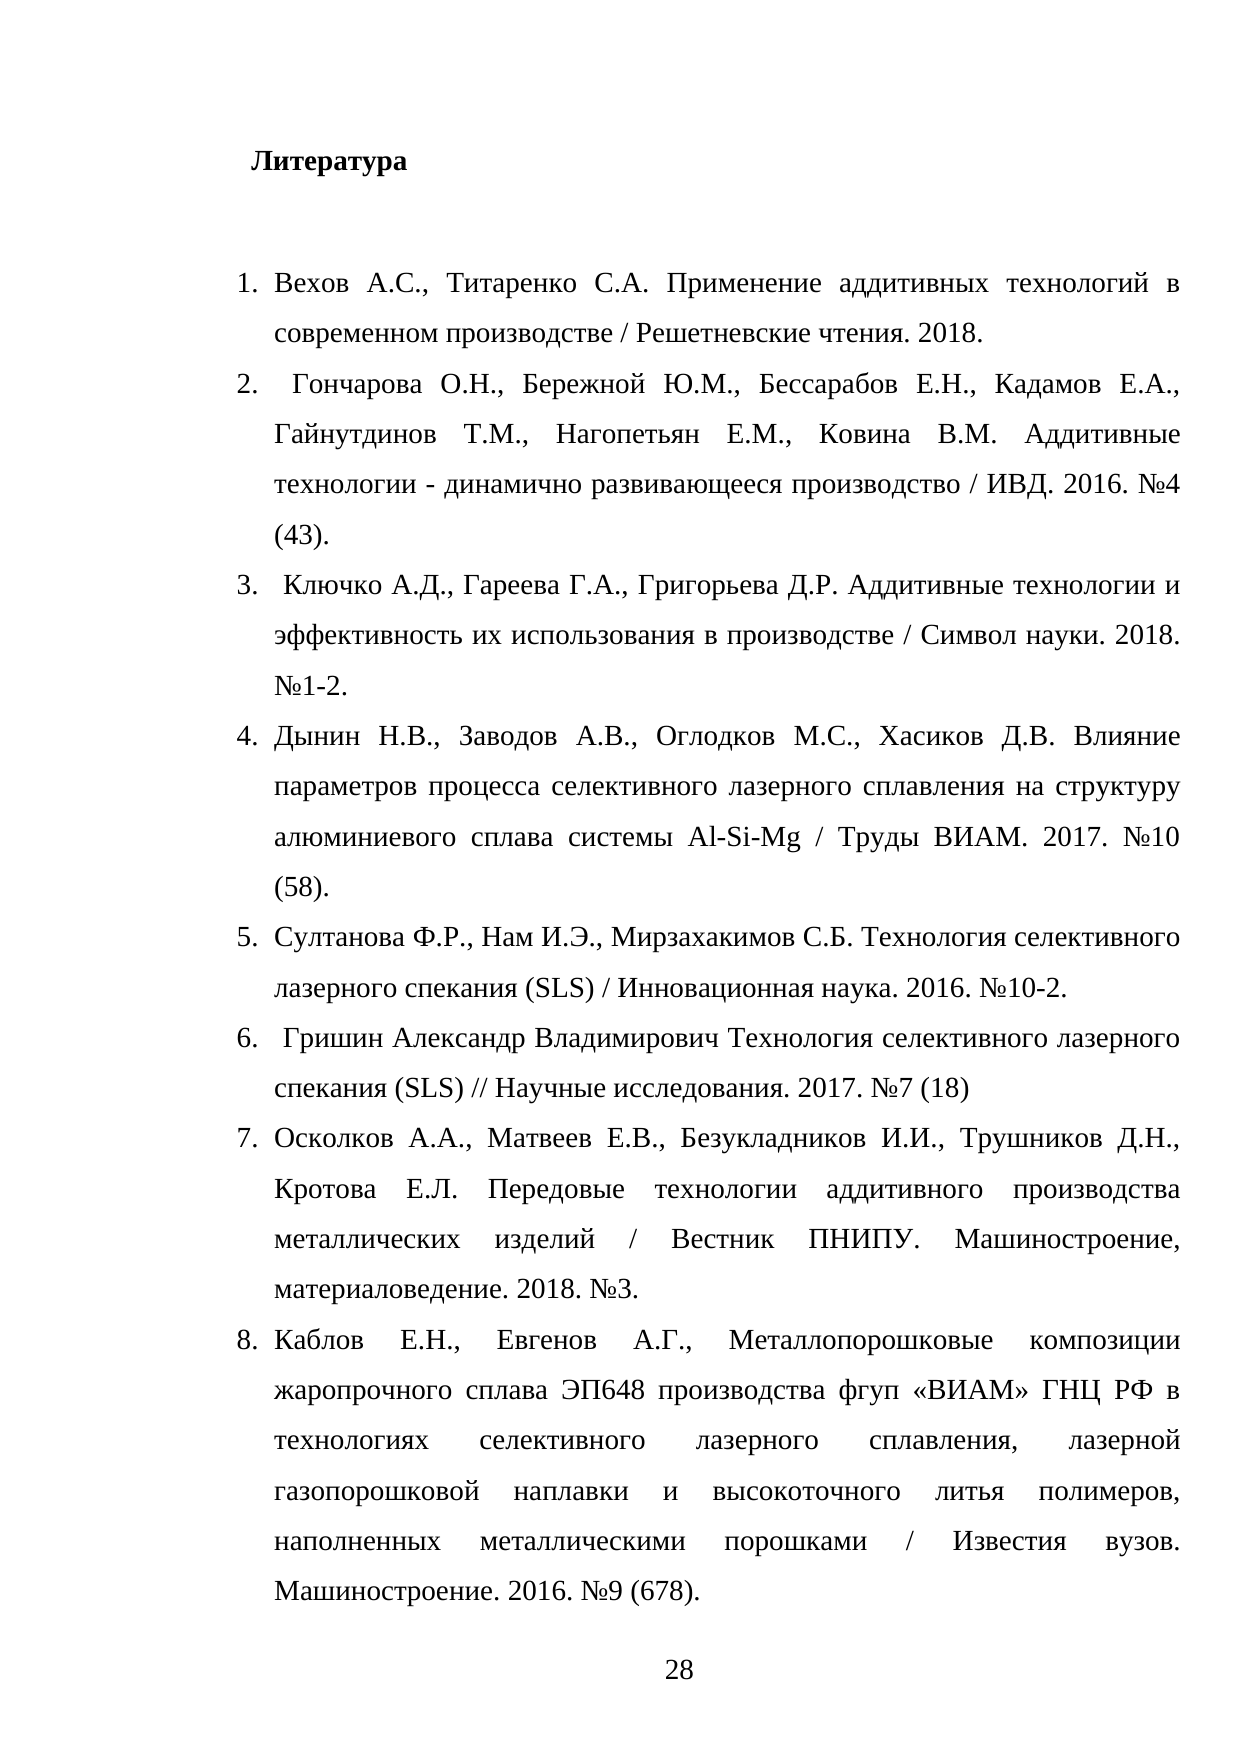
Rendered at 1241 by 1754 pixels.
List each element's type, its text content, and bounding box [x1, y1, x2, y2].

list Каблов Е.Н., Евгенов А.Г., Металлопорошковые композиции жаропрочного сплава ЭП648 производства фгуп «ВИАМ» ГНЦ РФ в технологиях селективного лазерного сплавления, лазерной газопорошковой наплавки и высокоточного литья полимеров, наполненных металлическими порошками / Известия вузов. Машиностроение. 2016. №9 (678). [236, 1322, 1181, 1607]
list Ключко А.Д., Гареева Г.А., Григорьева Д.Р. Аддитивные технологии и эффективность их использования в производстве / Символ науки. 2018. №1-2. [236, 567, 1181, 701]
list Вехов А.С., Титаренко С.А. Применение аддитивных технологий в современном производстве / Решетневские чтения. 2018. [236, 265, 1181, 349]
list Гончарова О.Н., Бережной Ю.М., Бессарабов Е.Н., Кадамов Е.А., Гайнутдинов Т.М., Нагопетьян Е.М., Ковина В.М. Аддитивные технологии - динамично развивающееся производство / ИВД. 2016. №4 (43). [236, 366, 1181, 550]
list Султанова Ф.Р., Нам И.Э., Мирзахакимов С.Б. Технология селективного лазерного спекания (SLS) / Инновационная наука. 2016. №10-2. [236, 919, 1181, 1003]
list Гришин Александр Владимирович Технология селективного лазерного спекания (SLS) // Научные исследования. 2017. №7 (18) [236, 1020, 1181, 1104]
subtitle Литература [177, 143, 1181, 177]
list Осколков А.А., Матвеев Е.В., Безукладников И.И., Трушников Д.Н., Кротова Е.Л. Передовые технологии аддитивного производства металлических изделий / Вестник ПНИПУ. Машиностроение, материаловедение. 2018. №3. [236, 1121, 1181, 1305]
list Дынин Н.В., Заводов А.В., Оглодков М.С., Хасиков Д.В. Влияние параметров процесса селективного лазерного сплавления на структуру алюминиевого сплава системы Al-Si-Mg / Труды ВИАМ. 2017. №10 (58). [236, 718, 1181, 903]
